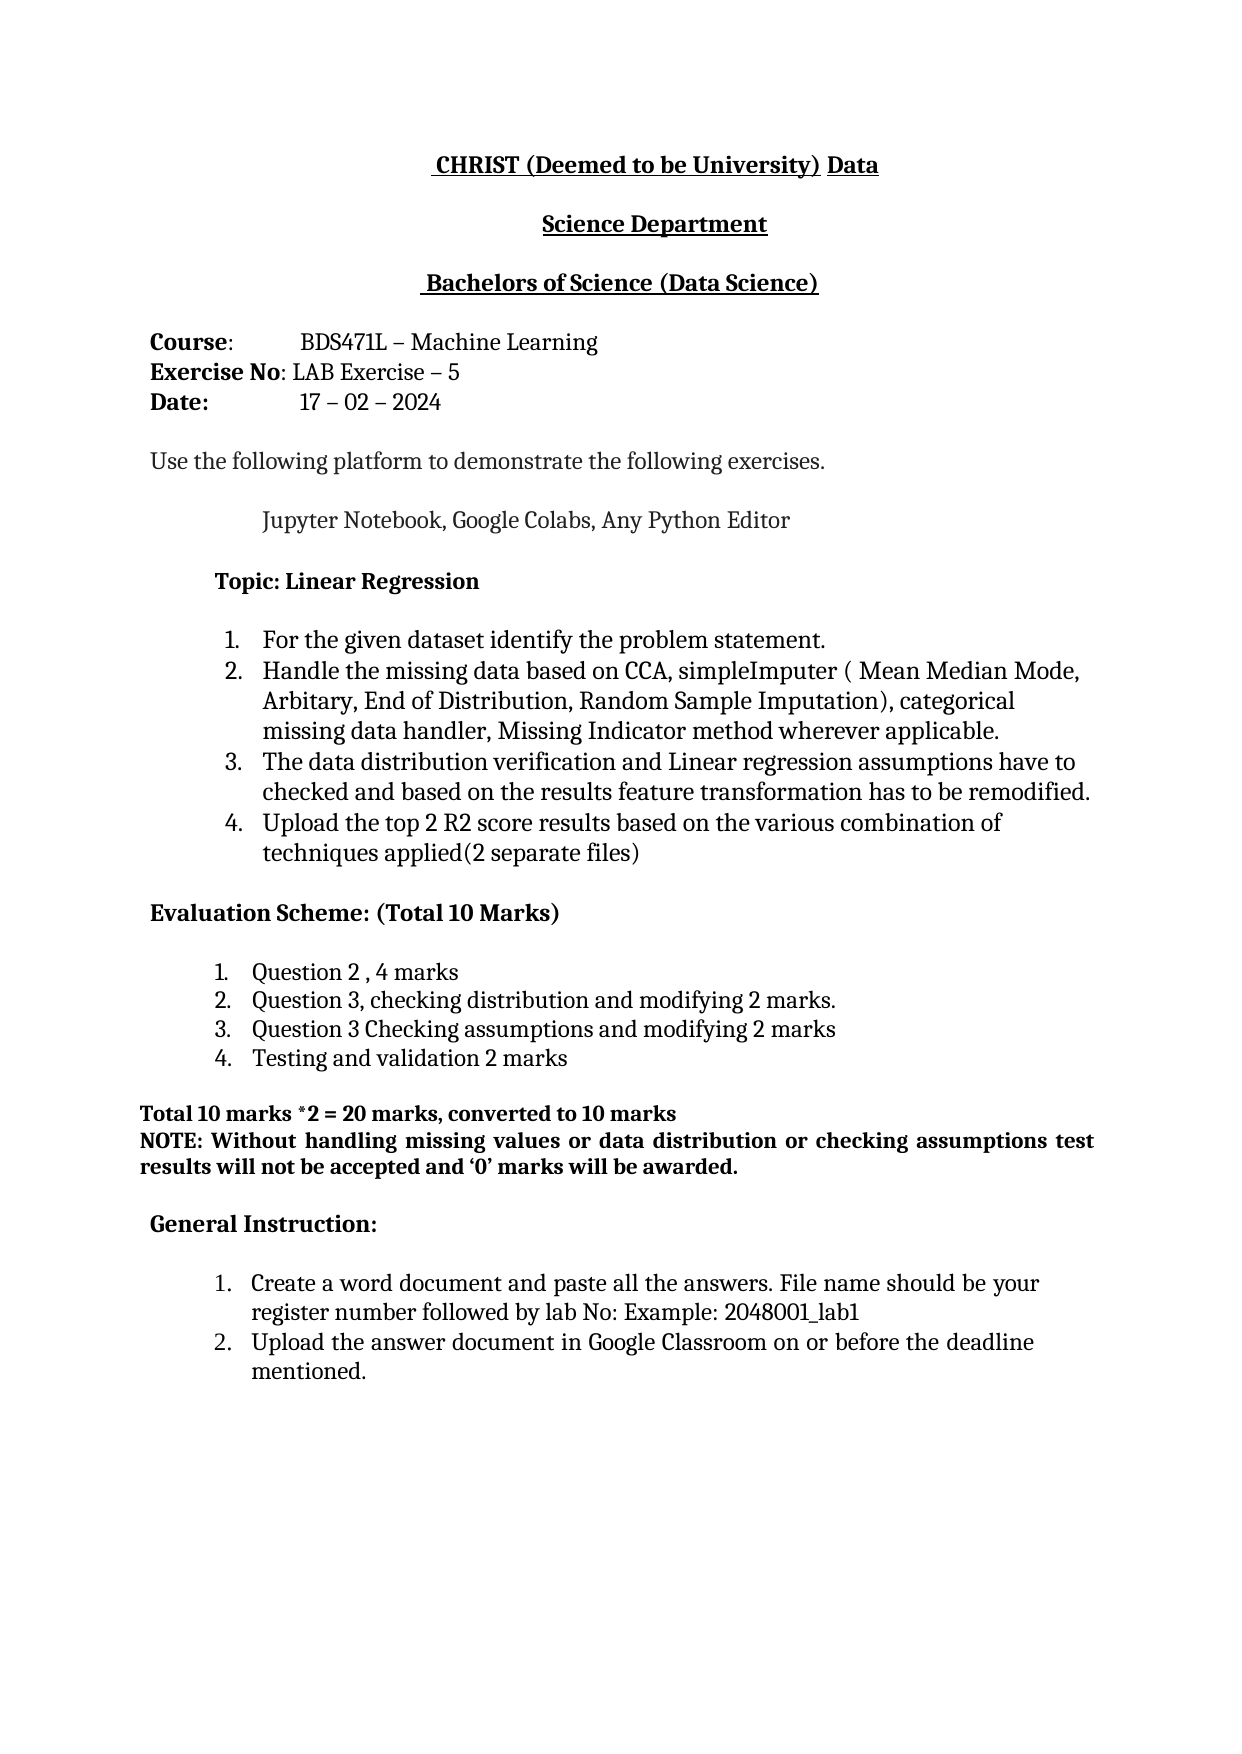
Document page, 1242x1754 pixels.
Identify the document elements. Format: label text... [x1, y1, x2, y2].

text NOTE: Without handling missing values or data distribution or checking assumptions test results will not be accepted and ‘0’ marks will be awarded. [139, 1127, 1096, 1180]
text Jupyter Notebook, Google Colabs, Any Python Editor [262, 506, 962, 535]
text Topic: Linear Regression [139, 568, 1096, 596]
text Total 10 marks *2 = 20 marks, converted to 10 marks [139, 1101, 1096, 1127]
list Upload the top 2 R2 score results based on the various combination of techniques applied(2 separate files) [225, 808, 1096, 868]
text Course: BDS471L – Machine Learning [150, 328, 1096, 357]
list Question 3 Checking assumptions and modifying 2 marks [214, 1015, 1096, 1044]
subtitle General Instruction: [150, 1210, 1096, 1239]
list Upload the answer document in Google Classroom on or before the deadline mentioned. [213, 1327, 1034, 1385]
list Create a word document and paste all the answers. File name should be your register number followed by lab No: Example: 2048001_lab1 [213, 1268, 1039, 1327]
list The data distribution verification and Linear regression assumptions have to checked and based on the results feature transformation has to be remodified. [225, 747, 1096, 807]
text Use the following platform to demonstrate the following exercises. [150, 447, 1096, 476]
list Handle the missing data based on CCA, simpleImputer ( Mean Median Mode, Arbitary, End of Distribution, Random Sample Imputation), categorical missing data handler, Missing Indicator method wherever applicable. [225, 656, 1096, 746]
list Question 2 , 4 marks [214, 957, 1096, 986]
list Testing and validation 2 marks [214, 1044, 1096, 1072]
list For the given dataset identify the problem statement. [225, 625, 1096, 655]
list Question 3, checking distribution and modifying 2 marks. [214, 986, 1096, 1015]
text Date: 17 – 02 – 2024 [150, 387, 1096, 416]
text Exercise No: LAB Exercise – 5 [150, 358, 1096, 387]
subtitle Evaluation Scheme: (Total 10 Marks) [150, 898, 1096, 927]
text Bachelors of Science (Data Science) [144, 269, 1096, 297]
subtitle CHRIST (Deemed to be University) Data Science Department [429, 151, 880, 238]
